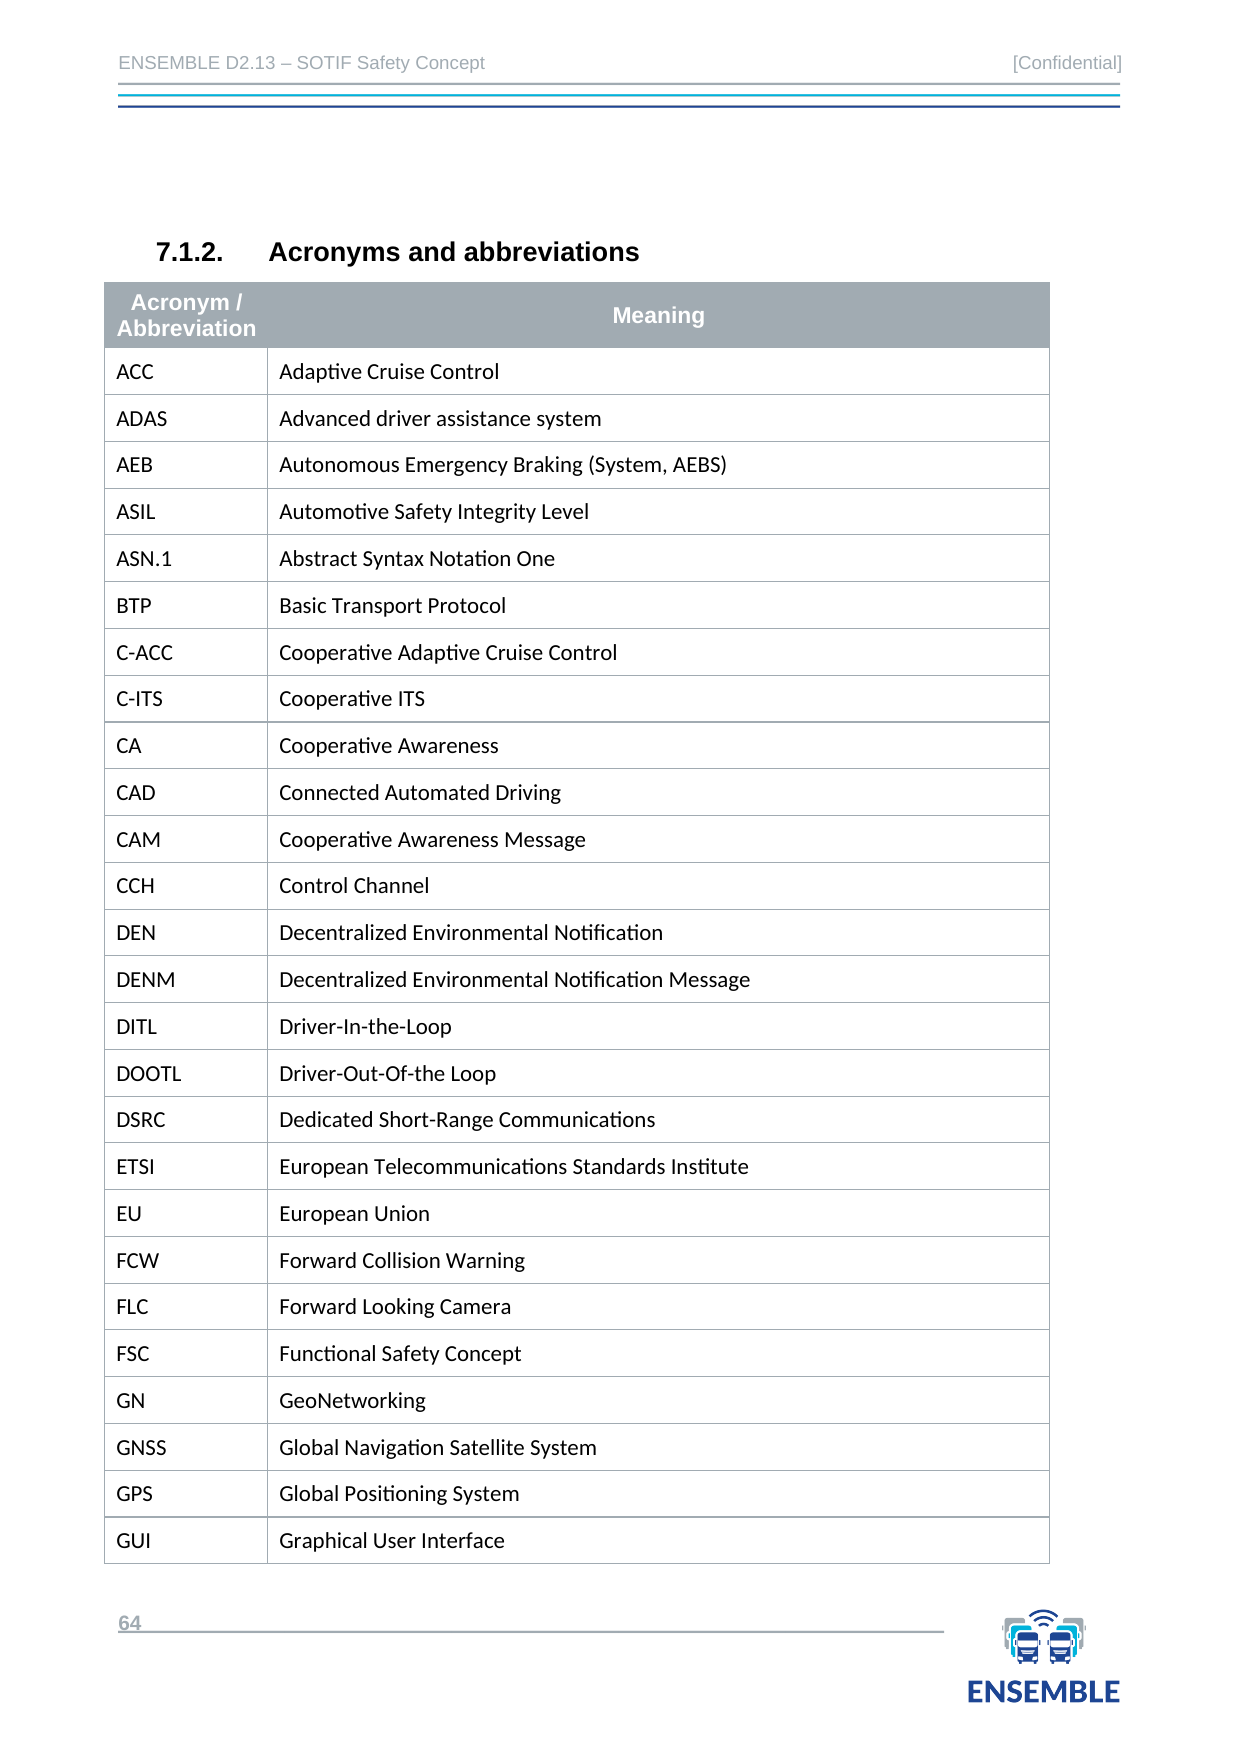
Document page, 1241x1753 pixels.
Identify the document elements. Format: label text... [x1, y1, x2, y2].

table_cell Automotive Safety Integrity Level [268, 489, 1049, 534]
table_cell Cooperative ITS [268, 676, 1049, 721]
table_cell ADAS [105, 395, 267, 441]
table_header Acronym / Abbreviation [105, 283, 267, 347]
table_cell ASIL [105, 489, 267, 534]
table_cell Graphical User Interface [268, 1518, 1049, 1563]
table_cell GUI [105, 1518, 267, 1563]
table_cell C-ITS [105, 676, 267, 721]
table_cell Basic Transport Protocol [268, 582, 1049, 628]
table_cell CCH [105, 863, 267, 908]
table_cell DENM [105, 956, 267, 1002]
table_cell Connected Automated Driving [268, 769, 1049, 815]
table_cell Global Navigation Satellite System [268, 1424, 1049, 1470]
table_header Meaning [268, 283, 1049, 347]
table_cell GNSS [105, 1424, 267, 1470]
text Acronyms and abbreviations [156, 236, 1122, 267]
table_cell FCW [105, 1237, 267, 1283]
table_cell ACC [105, 348, 267, 394]
table_cell Cooperative Adaptive Cruise Control [268, 629, 1049, 674]
table_cell Abstract Syntax Notation One [268, 535, 1049, 581]
table_cell Cooperative Awareness [268, 723, 1049, 768]
table_cell European Union [268, 1190, 1049, 1236]
table_cell CAM [105, 816, 267, 862]
table_cell EU [105, 1190, 267, 1236]
table_cell European Telecommunications Standards Institute [268, 1143, 1049, 1189]
table_cell Autonomous Emergency Braking (System, AEBS) [268, 442, 1049, 487]
table_cell Forward Collision Warning [268, 1237, 1049, 1283]
table_cell Control Channel [268, 863, 1049, 908]
table_cell GPS [105, 1471, 267, 1516]
picture [118, 82, 1121, 94]
table_cell Adaptive Cruise Control [268, 348, 1049, 394]
picture [118, 97, 1121, 108]
table_cell DEN [105, 910, 267, 955]
table_cell ETSI [105, 1143, 267, 1189]
table_cell Functional Safety Concept [268, 1330, 1049, 1376]
picture [118, 1630, 945, 1638]
table_cell Driver-In-the-Loop [268, 1003, 1049, 1049]
table_cell Advanced driver assistance system [268, 395, 1049, 441]
table_cell DOOTL [105, 1050, 267, 1096]
table_cell CA [105, 723, 267, 768]
table_cell Decentralized Environmental Notification Message [268, 956, 1049, 1002]
table_cell Global Positioning System [268, 1471, 1049, 1516]
table_cell GN [105, 1377, 267, 1423]
table_cell GeoNetworking [268, 1377, 1049, 1423]
table_cell C-ACC [105, 629, 267, 674]
table_cell DSRC [105, 1097, 267, 1142]
table_cell Decentralized Environmental Notification [268, 910, 1049, 955]
table_cell AEB [105, 442, 267, 487]
table_cell FLC [105, 1284, 267, 1329]
table_cell FSC [105, 1330, 267, 1376]
table_cell ASN.1 [105, 535, 267, 581]
table_cell Dedicated Short-Range Communications [268, 1097, 1049, 1142]
picture [965, 1607, 1123, 1705]
table_cell BTP [105, 582, 267, 628]
table_cell CAD [105, 769, 267, 815]
table_cell Forward Looking Camera [268, 1284, 1049, 1329]
table_cell Cooperative Awareness Message [268, 816, 1049, 862]
table_cell DITL [105, 1003, 267, 1049]
table_cell Driver-Out-Of-the Loop [268, 1050, 1049, 1096]
